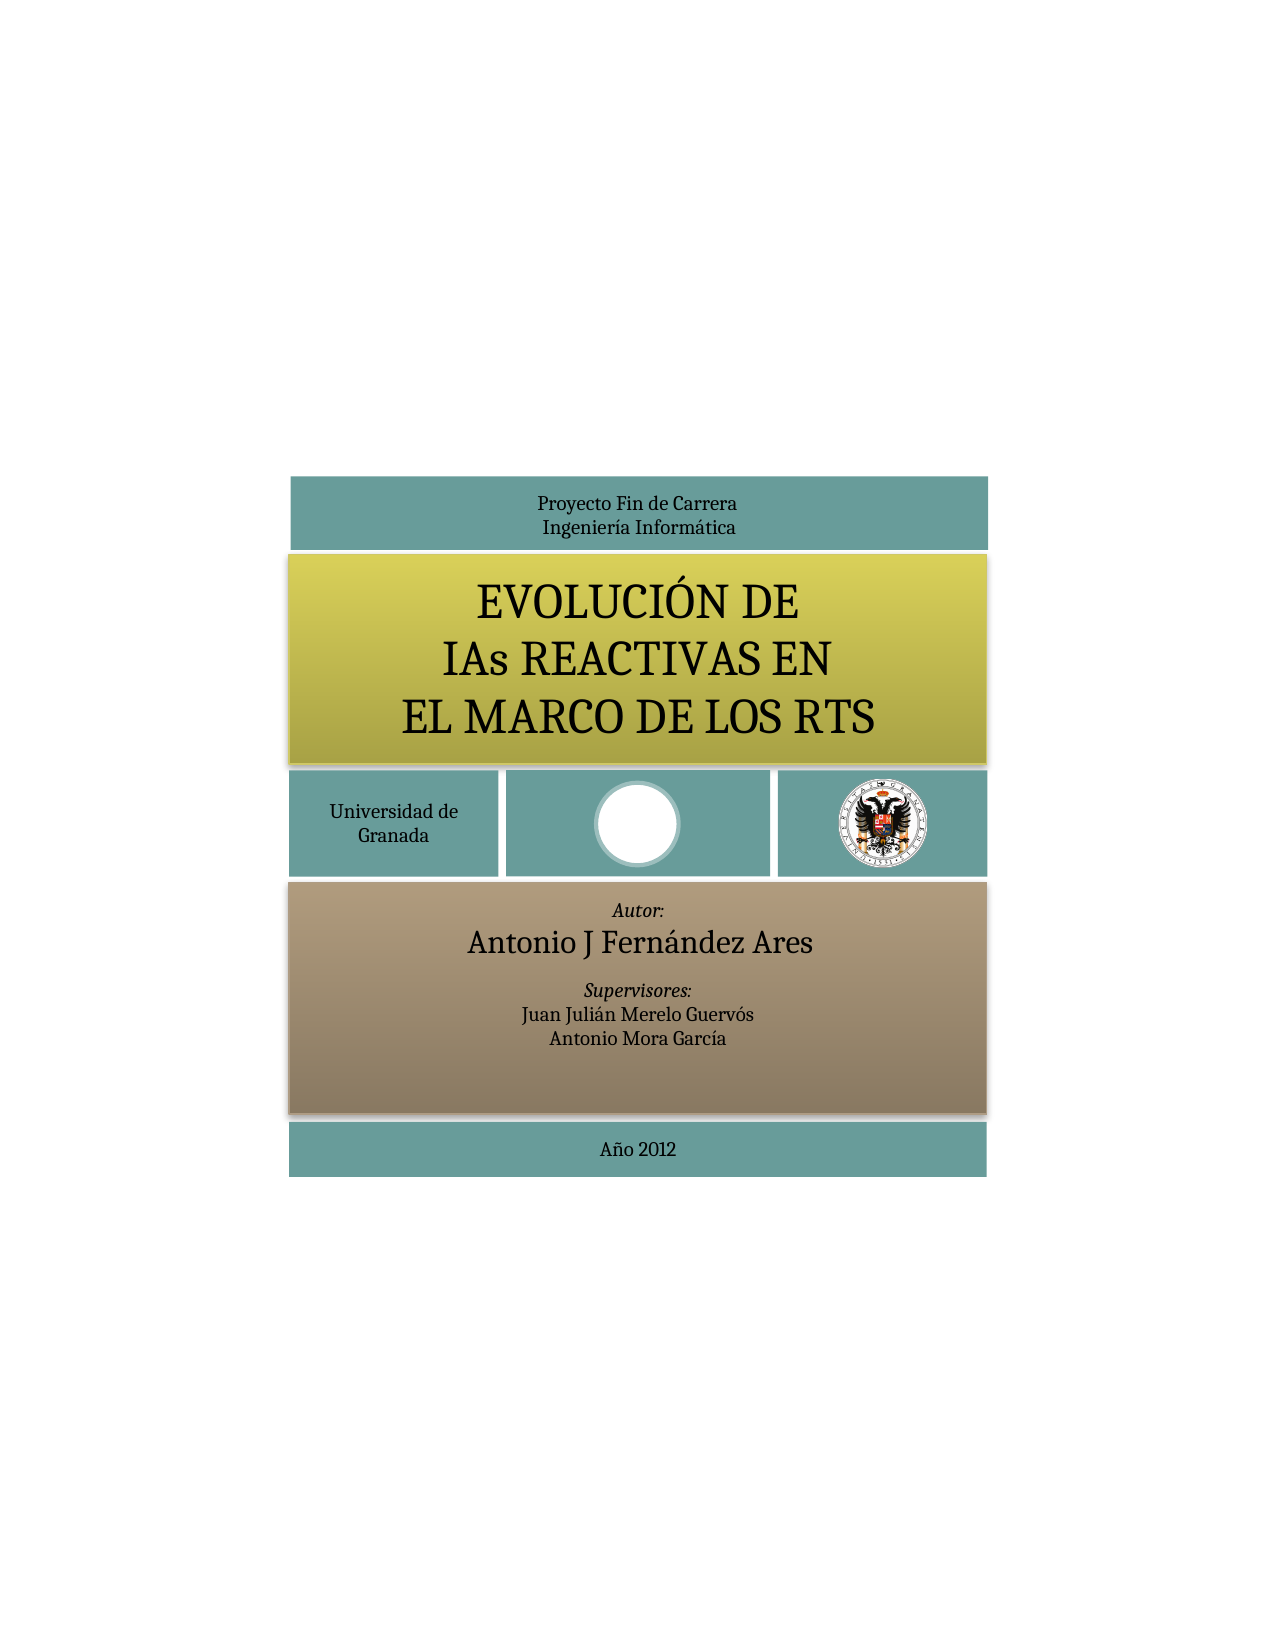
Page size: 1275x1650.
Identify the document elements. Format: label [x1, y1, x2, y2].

picture [838, 779, 928, 868]
